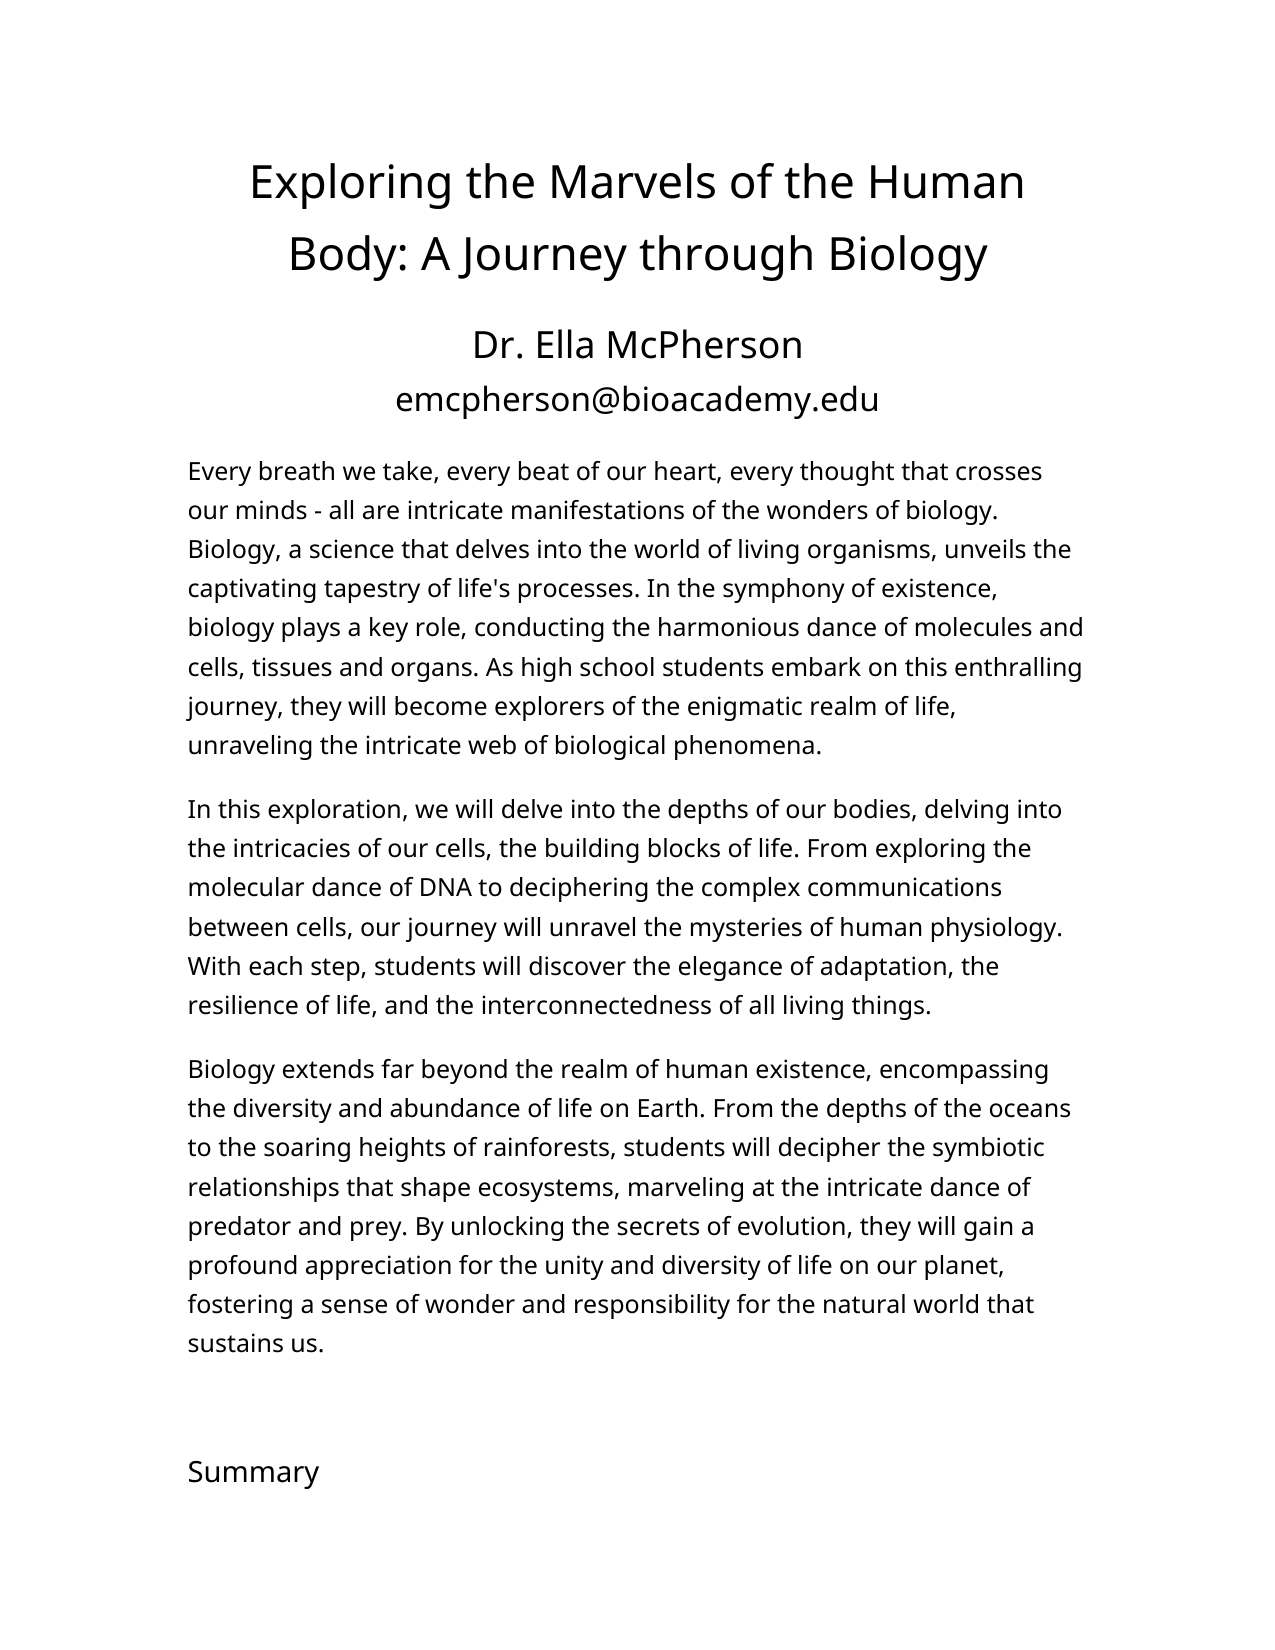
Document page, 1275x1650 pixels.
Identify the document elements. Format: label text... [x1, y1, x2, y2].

text Biology extends far beyond the realm of human existence, encompassing the diversity and abundance of life on Earth. From the depths of the oceans to the soaring heights of rainforests, students will decipher the symbiotic relationships that shape ecosystems, marveling at the intricate dance of predator and prey. By unlocking the secrets of evolution, they will gain a profound appreciation for the unity and diversity of life on our planet, fostering a sense of wonder and responsibility for the natural world that sustains us. [187, 1052, 1087, 1360]
text Dr. Ella McPherson emcpherson@bioacademy.edu [187, 318, 1087, 422]
text Exploring the Marvels of the Human Body: A Journey through Biology [187, 150, 1087, 284]
text In this exploration, we will delve into the depths of our bodies, delving into the intricacies of our cells, the building blocks of life. From exploring the molecular dance of DNA to deciphering the complex communications between cells, our journey will unravel the mysteries of human physiology. With each step, students will discover the elegance of adaptation, the resilience of life, and the interconnectedness of all living things. [187, 792, 1087, 1022]
text Summary [187, 1451, 1087, 1491]
text Every breath we take, every beat of our heart, every thought that crosses our minds - all are intricate manifestations of the wonders of biology. Biology, a science that delves into the world of living organisms, unveils the captivating tapestry of life's processes. In the symphony of existence, biology plays a key role, conducting the harmonious dance of molecules and cells, tissues and organs. As high school students embark on this enthralling journey, they will become explorers of the enigmatic realm of life, unraveling the intricate web of biological phenomena. [187, 453, 1087, 762]
